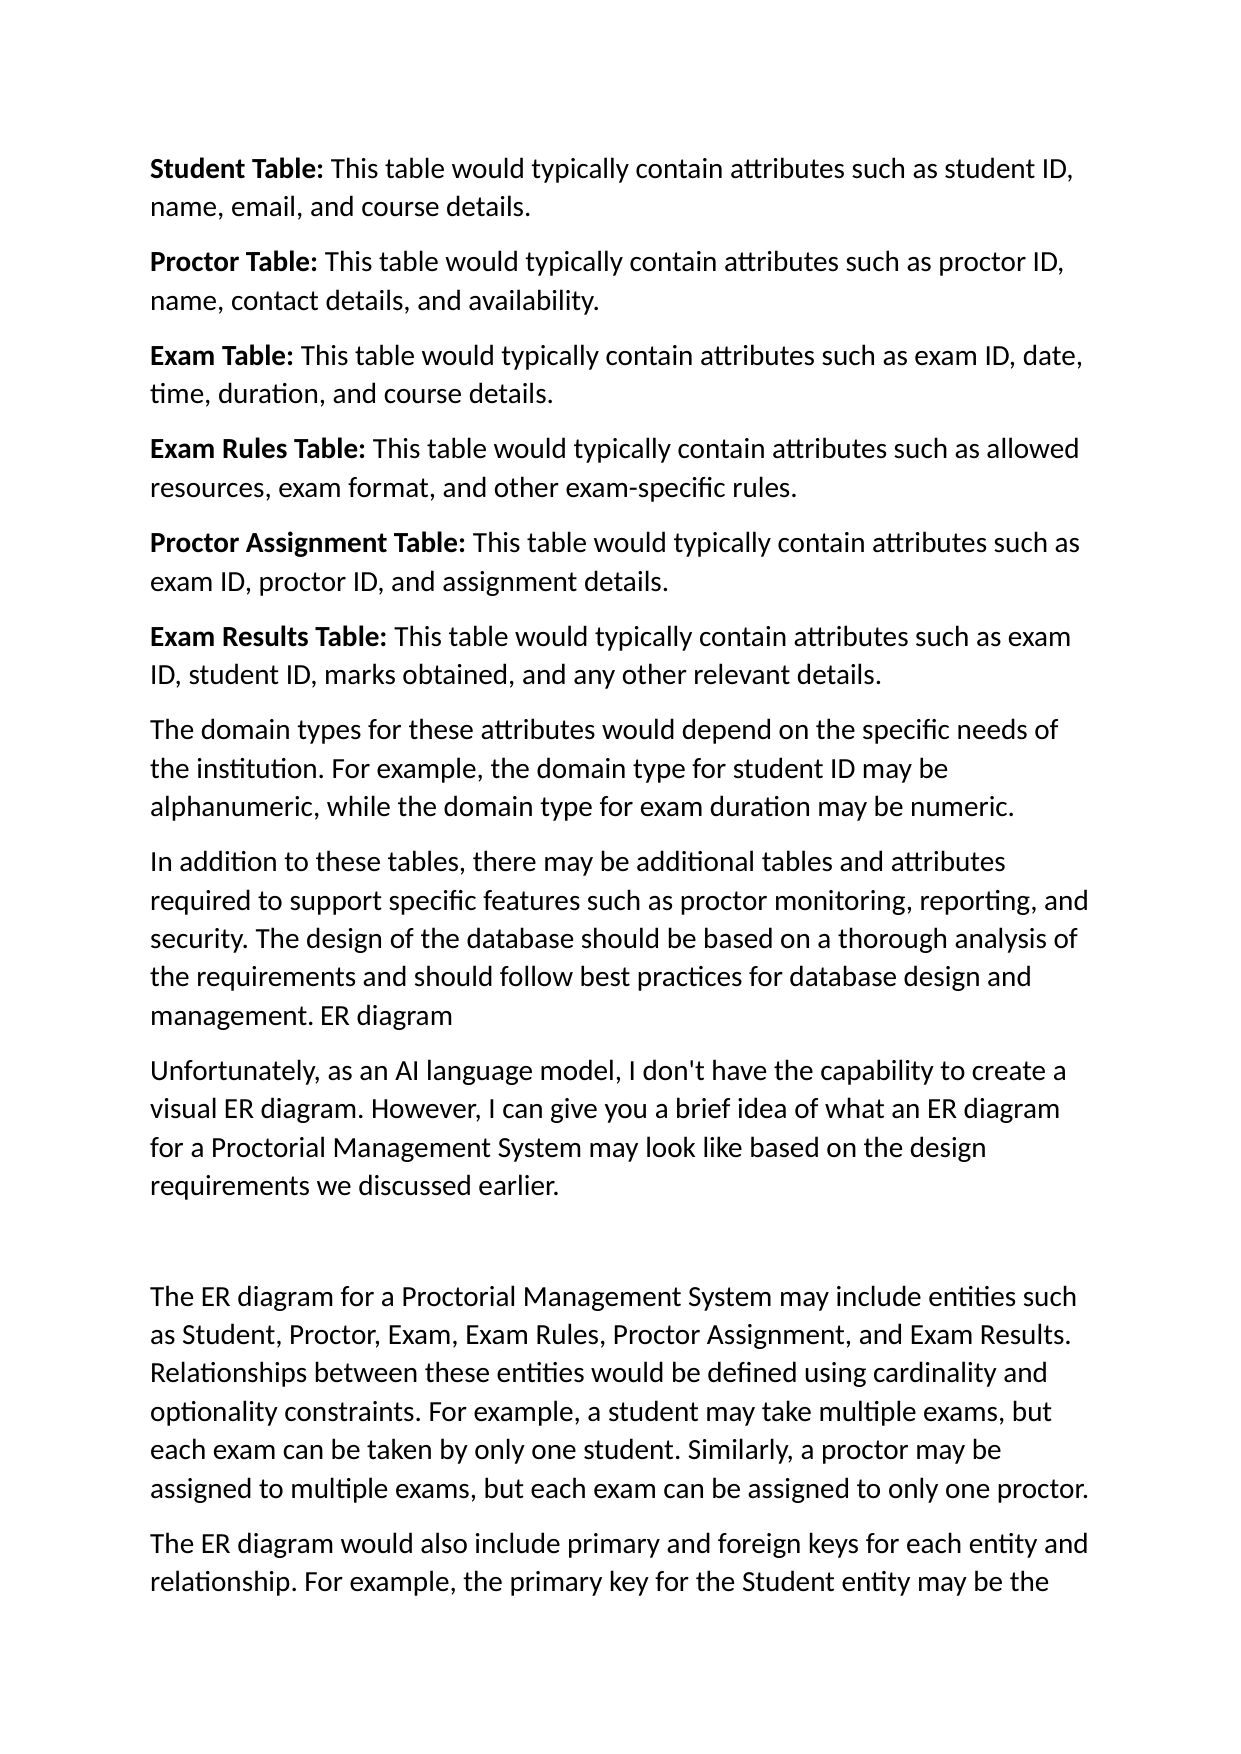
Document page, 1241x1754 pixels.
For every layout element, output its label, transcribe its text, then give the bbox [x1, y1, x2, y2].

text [150, 1525, 1090, 1599]
text Proctor Table: This table would typically contain attributes such as proctor ID, name, contact details, and availability. [150, 243, 1090, 318]
text Exam Rules Table: This table would typically contain attributes such as allowed resources, exam format, and other exam-specific rules. [150, 431, 1090, 505]
text Proctor Assignment Table: This table would typically contain attributes such as exam ID, proctor ID, and assignment details. [150, 524, 1090, 598]
text In addition to these tables, there may be additional tables and attributes required to support specific features such as proctor monitoring, reporting, and security. The design of the database should be based on a thorough analysis of the requirements and should follow best practices for database design and management. ER diagram [150, 843, 1090, 1033]
text The domain types for these attributes would depend on the specific needs of the institution. For example, the domain type for student ID may be alphanumeric, while the domain type for exam duration may be numeric. [150, 711, 1090, 824]
text Student Table: This table would typically contain attributes such as student ID, name, email, and course details. [150, 150, 1090, 224]
text Unfortunately, as an AI language model, I don't have the capability to create a visual ER diagram. However, I can give you a brief idea of what an ER diagram for a Proctorial Management System may look like based on the design requirements we discussed earlier. [150, 1052, 1090, 1203]
text The ER diagram for a Proctorial Management System may include entities such as Student, Proctor, Exam, Exam Rules, Proctor Assignment, and Exam Results. Relationships between these entities would be defined using cardinality and optionality constraints. For example, a student may take multiple exams, but each exam can be taken by only one student. Similarly, a proctor may be assigned to multiple exams, but each exam can be assigned to only one proctor. [150, 1278, 1090, 1505]
text Exam Results Table: This table would typically contain attributes such as exam ID, student ID, marks obtained, and any other relevant details. [150, 618, 1090, 692]
text Exam Table: This table would typically contain attributes such as exam ID, date, time, duration, and course details. [150, 337, 1090, 411]
